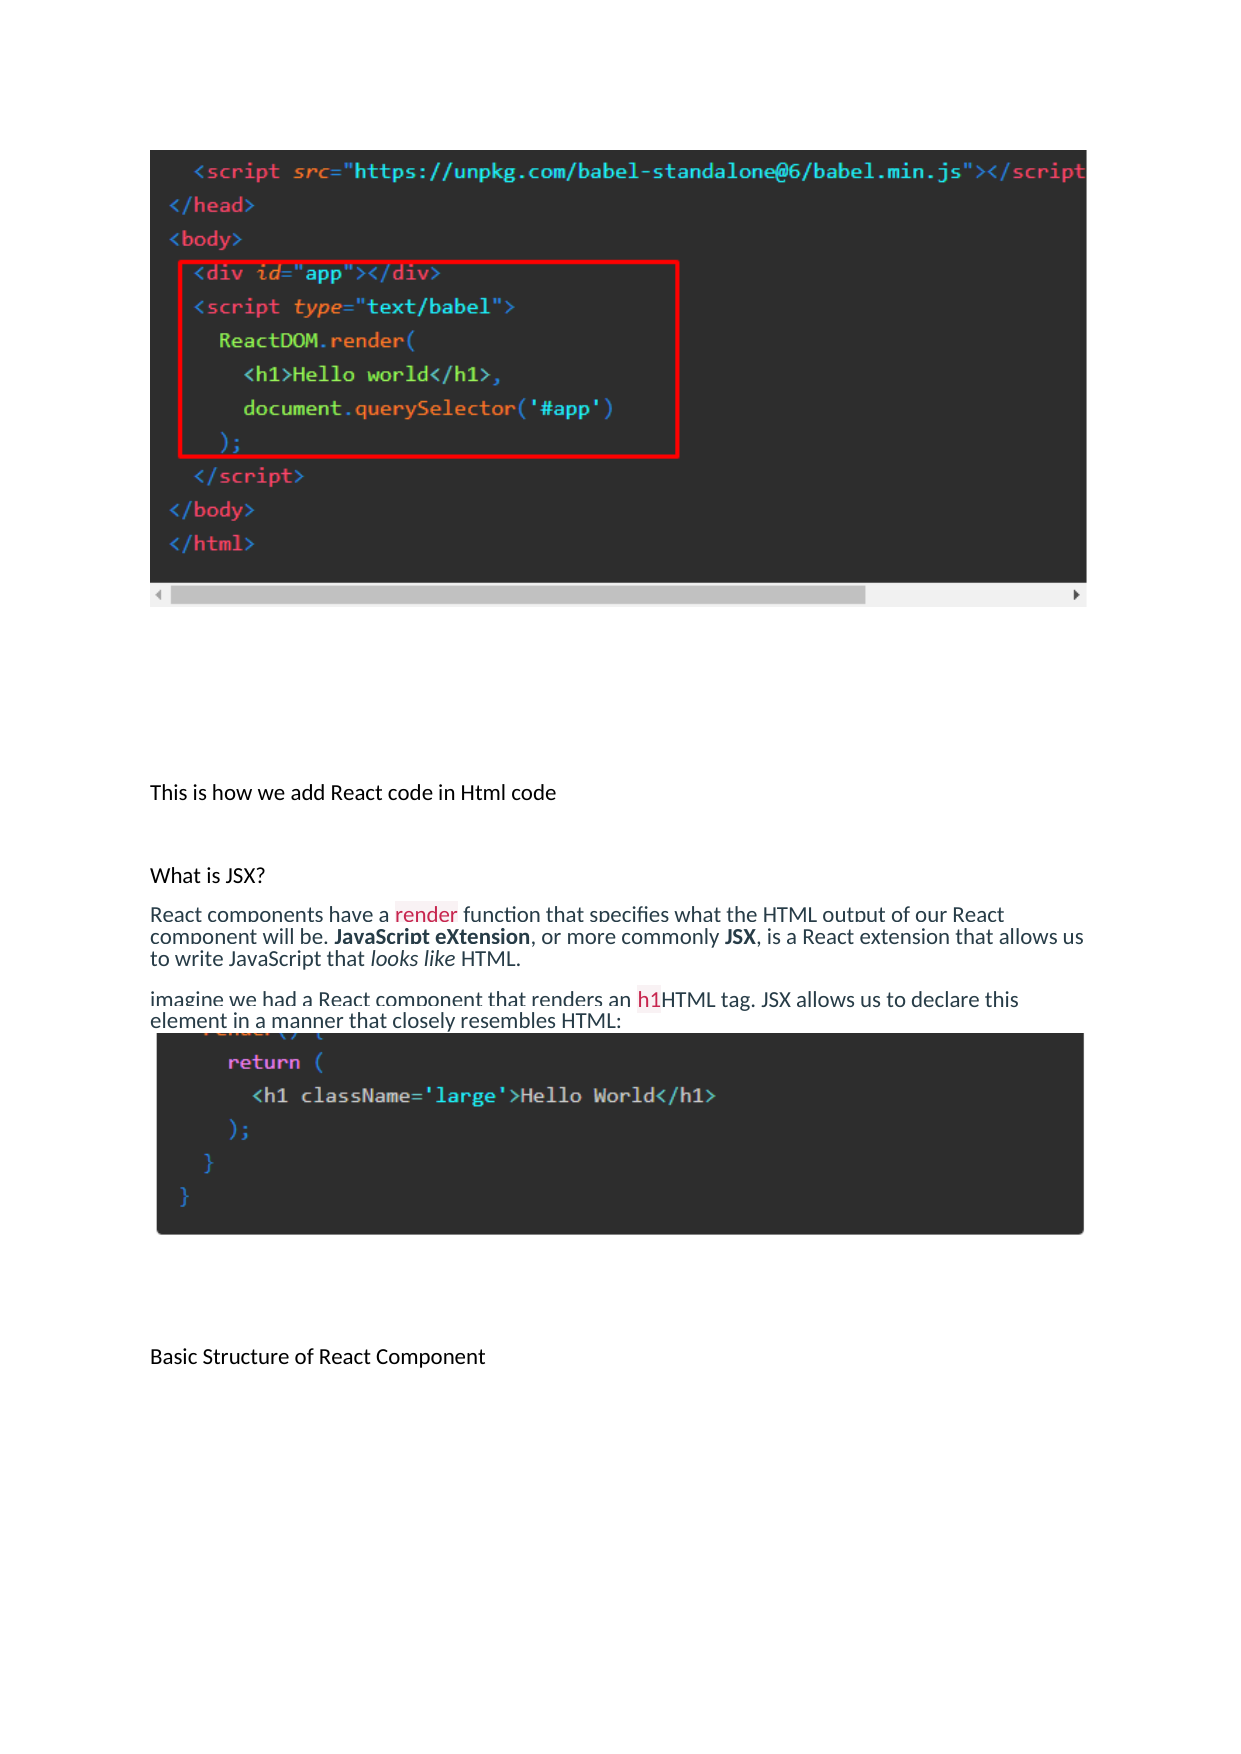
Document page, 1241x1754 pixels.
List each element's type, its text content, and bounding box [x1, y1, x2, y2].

text What is JSX? [150, 866, 1090, 888]
text Basic Structure of React Component [150, 1346, 1090, 1369]
picture [150, 1033, 1091, 1239]
text React components have a render function that specifies what the HTML output of our React component will be. JavaScript eXtension, or more commonly JSX, is a React extension that allows us to write JavaScript that looks like HTML. [521, 905, 1090, 972]
picture [150, 150, 1091, 607]
text imagine we had a React component that renders an h1HTML tag. JSX allows us to declare this element in a manner that closely resembles HTML: [623, 989, 1090, 1033]
text This is how we add React code in Html code [150, 782, 1090, 804]
